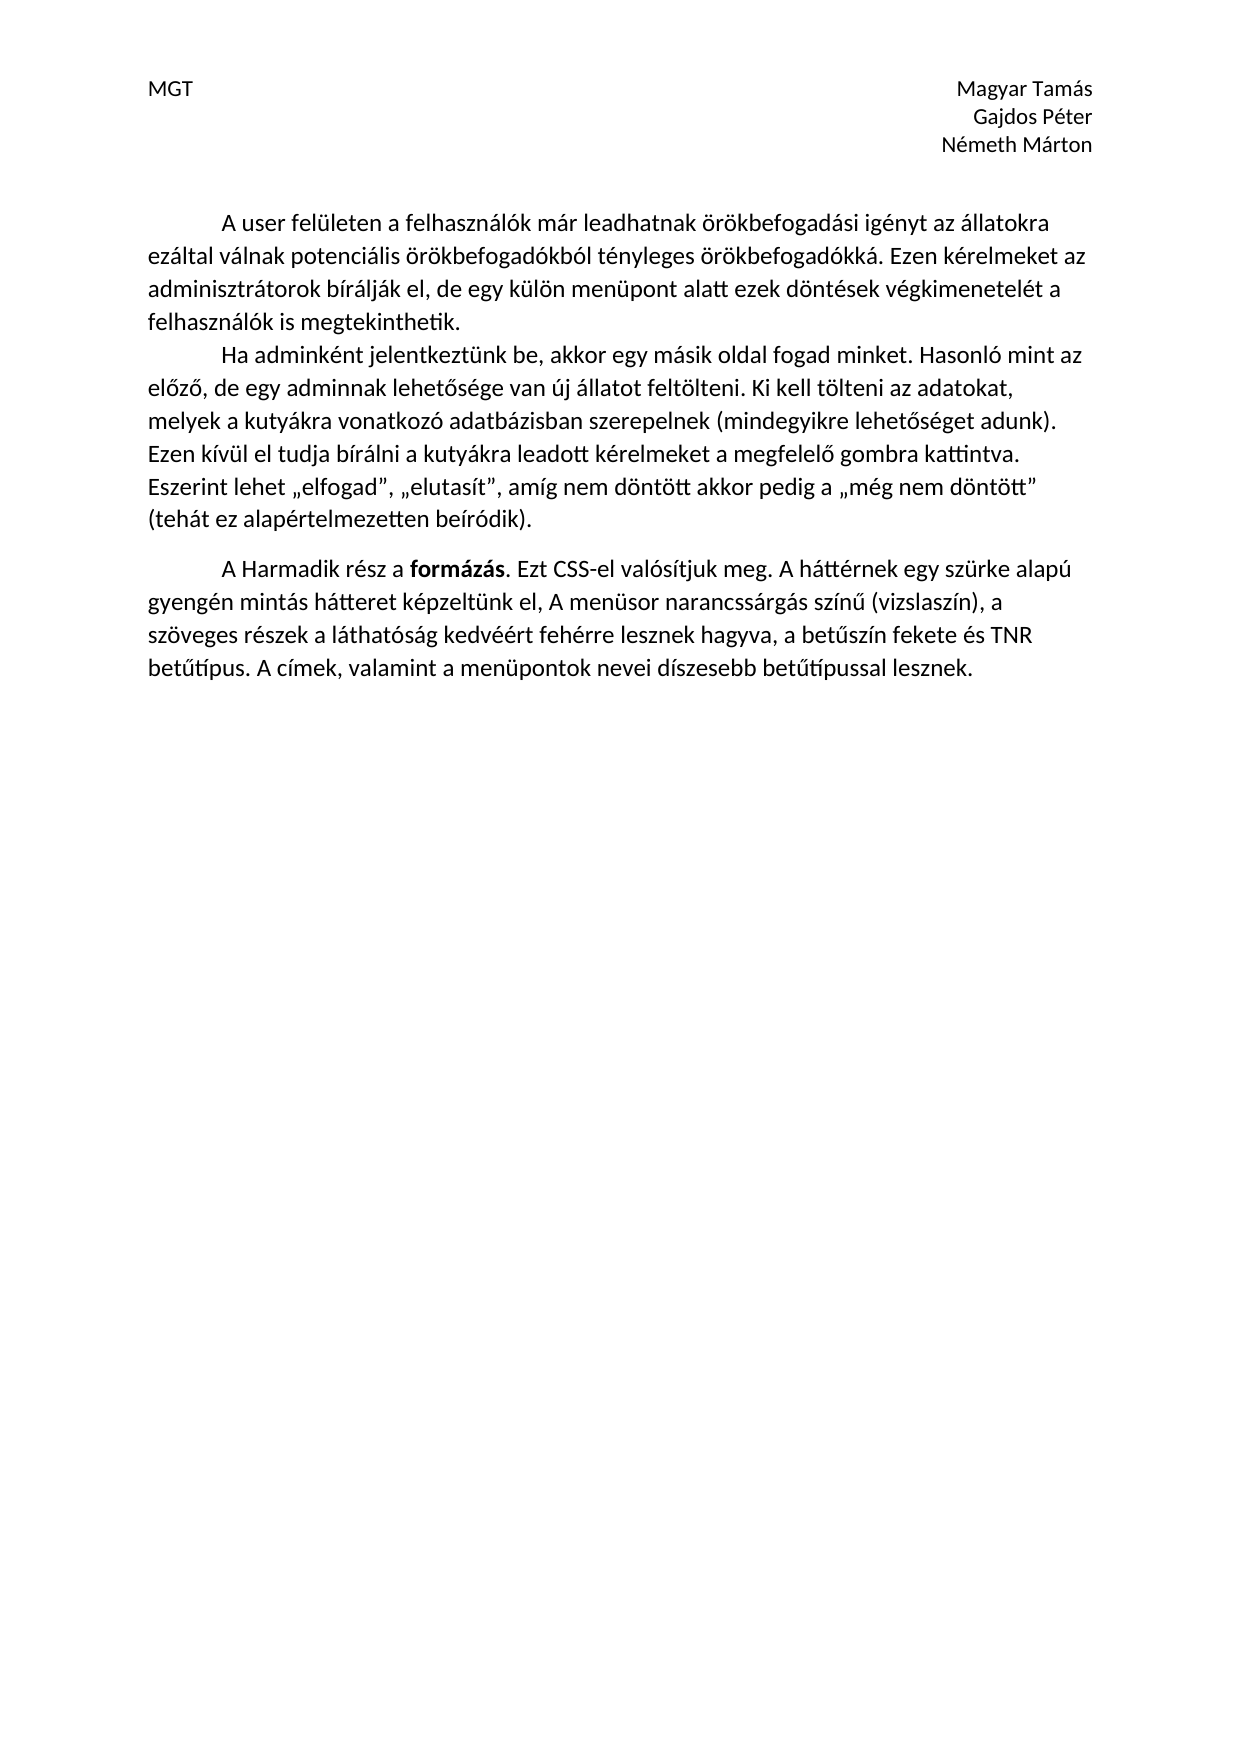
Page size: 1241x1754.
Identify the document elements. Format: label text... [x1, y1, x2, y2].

text A user felületen a felhasználók már leadhatnak örökbefogadási igényt az állatokra ezáltal válnak potenciális örökbefogadókból tényleges örökbefogadókká. Ezen kérelmeket az adminisztrátorok bírálják el, de egy külön menüpont alatt ezek döntések végkimenetelét a felhasználók is megtekinthetik. Ha adminként jelentkeztünk be, akkor egy másik oldal fogad minket. Hasonló mint az előző, de egy adminnak lehetősége van új állatot feltölteni. Ki kell tölteni az adatokat, melyek a kutyákra vonatkozó adatbázisban szerepelnek (mindegyikre lehetőséget adunk). Ezen kívül el tudja bírálni a kutyákra leadott kérelmeket a megfelelő gombra kattintva. Eszerint lehet „elfogad”, „elutasít”, amíg nem döntött akkor pedig a „még nem döntött” (tehát ez alapértelmezetten beíródik). [148, 207, 1093, 534]
text A Harmadik rész a formázás. Ezt CSS-el valósítjuk meg. A háttérnek egy szürke alapú gyengén mintás hátteret képzeltünk el, A menüsor narancssárgás színű (vizslaszín), a szöveges részek a láthatóság kedvéért fehérre lesznek hagyva, a betűszín fekete és TNR betűtípus. A címek, valamint a menüpontok nevei díszesebb betűtípussal lesznek. [148, 553, 1093, 682]
